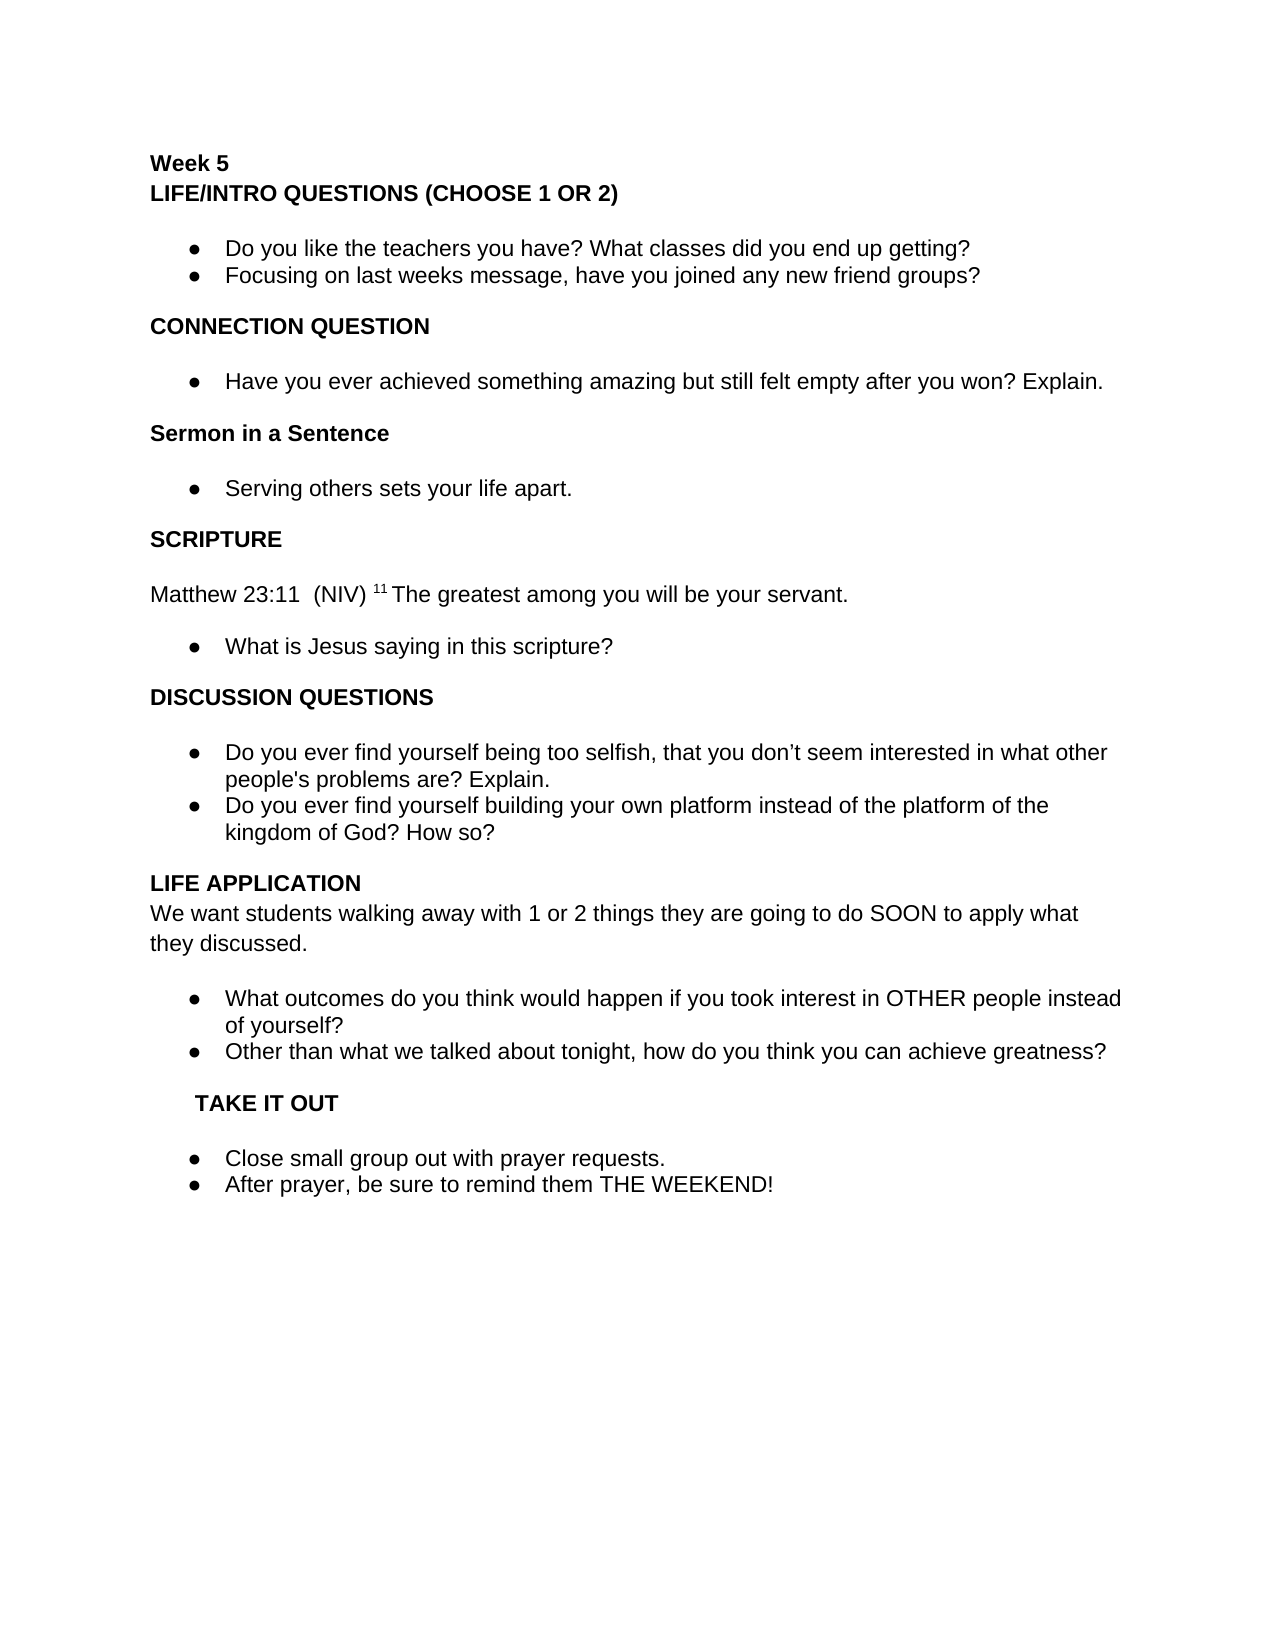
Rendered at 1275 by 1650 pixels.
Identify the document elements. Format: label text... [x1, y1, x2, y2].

text LIFE/INTRO QUESTIONS (CHOOSE 1 OR 2) [150, 180, 1125, 207]
list Other than what we talked about tonight, how do you think you can achieve greatness? [187, 1038, 1125, 1064]
list Do you like the teachers you have? What classes did you end up getting? [187, 235, 1125, 262]
list Serving others sets your life apart. [187, 475, 1125, 501]
text CONNECTION QUESTION [150, 313, 1125, 339]
text Sermon in a Sentence [150, 420, 1125, 446]
text DISCUSSION QUESTIONS [150, 684, 1125, 711]
list Do you ever find yourself building your own platform instead of the platform of the kingdom of God? How so? [187, 792, 1125, 845]
list After prayer, be sure to remind them THE WEEKEND! [187, 1171, 1125, 1197]
list What outcomes do you think would happen if you took interest in OTHER people instead of yourself? [187, 985, 1125, 1038]
list Focusing on last weeks message, have you joined any new friend groups? [187, 262, 1125, 288]
text Week 5 [150, 150, 1125, 176]
list Do you ever find yourself being too selfish, that you don’t seem interested in what other people's problems are? Explain. [187, 739, 1125, 792]
text LIFE APPLICATION [150, 870, 1125, 896]
text We want students walking away with 1 or 2 things they are going to do SOON to apply what they discussed. [150, 900, 1125, 957]
text SCRIPTURE [150, 526, 1125, 553]
text TAKE IT OUT [150, 1089, 1125, 1116]
list What is Jesus saying in this scripture? [187, 633, 1125, 659]
list Close small group out with prayer requests. [187, 1145, 1125, 1171]
list Have you ever achieved something amazing but still felt empty after you won? Explain. [187, 368, 1125, 395]
text Matthew 23:11 (NIV) 11 The greatest among you will be your servant. [150, 581, 1125, 608]
